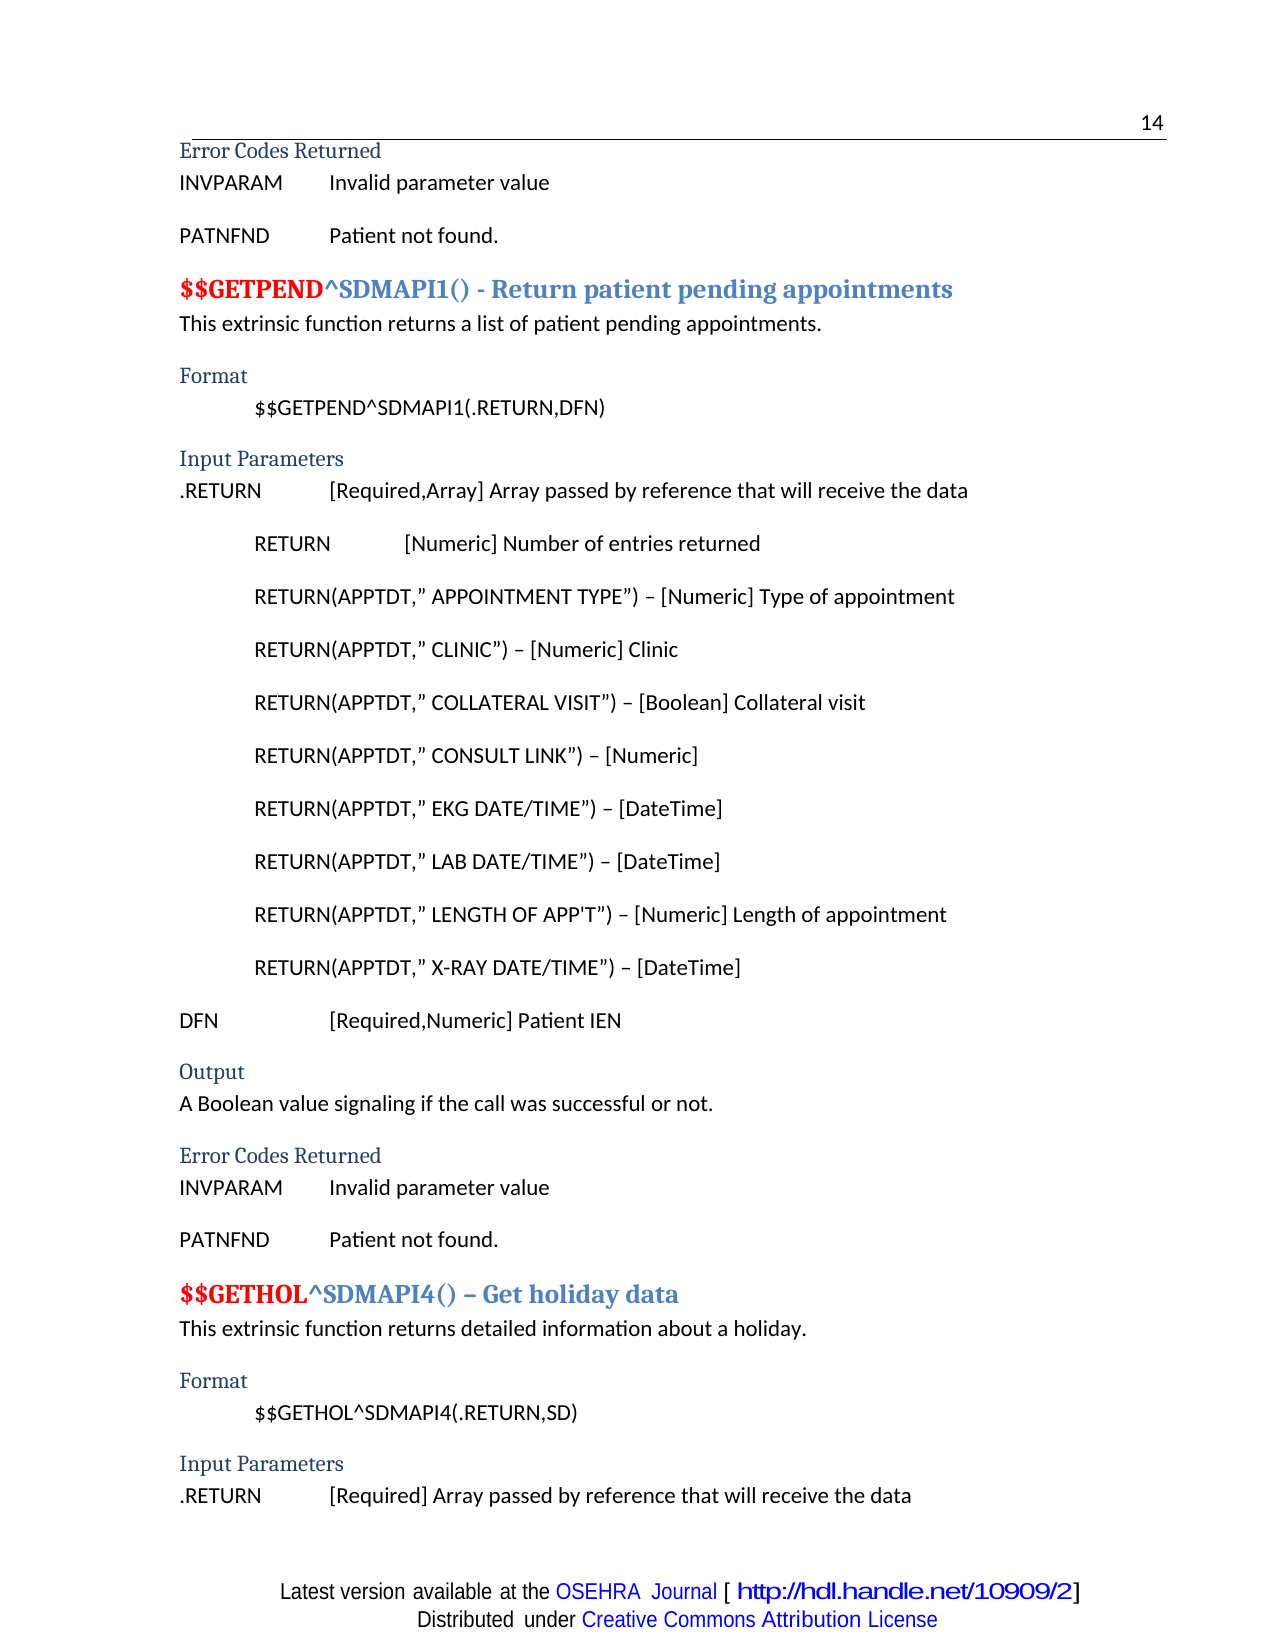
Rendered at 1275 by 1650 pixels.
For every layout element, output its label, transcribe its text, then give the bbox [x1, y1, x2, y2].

text RETURN(APPTDT,” X-RAY DATE/TIME”) – [DateTime] [179, 953, 1179, 981]
subtitle Format [179, 362, 1179, 389]
text PATNFND Patient not found. [179, 1226, 1179, 1254]
text This extrinsic function returns a list of patient pending appointments. [179, 309, 1179, 337]
subtitle Input Parameters [179, 1451, 1179, 1477]
text DFN [Required,Numeric] Patient IEN [179, 1006, 1179, 1034]
text .RETURN [Required] Array passed by reference that will receive the data [179, 1481, 1179, 1509]
text INVPARAM Invalid parameter value [179, 1173, 1179, 1201]
subtitle Error Codes Returned [179, 1142, 1179, 1169]
subtitle Error Codes Returned [179, 137, 1179, 164]
subtitle Format [179, 1367, 1179, 1394]
text $$GETPEND^SDMAPI1(.RETURN,DFN) [179, 393, 1179, 421]
text RETURN(APPTDT,” LENGTH OF APP'T”) – [Numeric] Length of appointment [179, 900, 1179, 928]
text RETURN(APPTDT,” CONSULT LINK”) – [Numeric] [179, 741, 1179, 769]
subtitle Output [179, 1059, 1179, 1086]
subtitle $$GETHOL^SDMAPI4() – Get holiday data [179, 1279, 1179, 1310]
text This extrinsic function returns detailed information about a holiday. [179, 1314, 1179, 1342]
text RETURN(APPTDT,” APPOINTMENT TYPE”) – [Numeric] Type of appointment [179, 582, 1179, 610]
subtitle $$GETPEND^SDMAPI1() - Return patient pending appointments [179, 274, 1179, 305]
text PATNFND Patient not found. [179, 221, 1179, 249]
subtitle Input Parameters [179, 446, 1179, 472]
text $$GETHOL^SDMAPI4(.RETURN,SD) [179, 1398, 1179, 1426]
text A Boolean value signaling if the call was successful or not. [179, 1089, 1179, 1117]
text RETURN(APPTDT,” EKG DATE/TIME”) – [DateTime] [179, 794, 1179, 822]
text RETURN(APPTDT,” CLINIC”) – [Numeric] Clinic [179, 635, 1179, 663]
text RETURN(APPTDT,” LAB DATE/TIME”) – [DateTime] [179, 847, 1179, 875]
text INVPARAM Invalid parameter value [179, 168, 1179, 196]
text .RETURN [Required,Array] Array passed by reference that will receive the data [179, 476, 1179, 504]
text RETURN [Numeric] Number of entries returned [179, 529, 1179, 557]
text RETURN(APPTDT,” COLLATERAL VISIT”) – [Boolean] Collateral visit [179, 688, 1179, 716]
